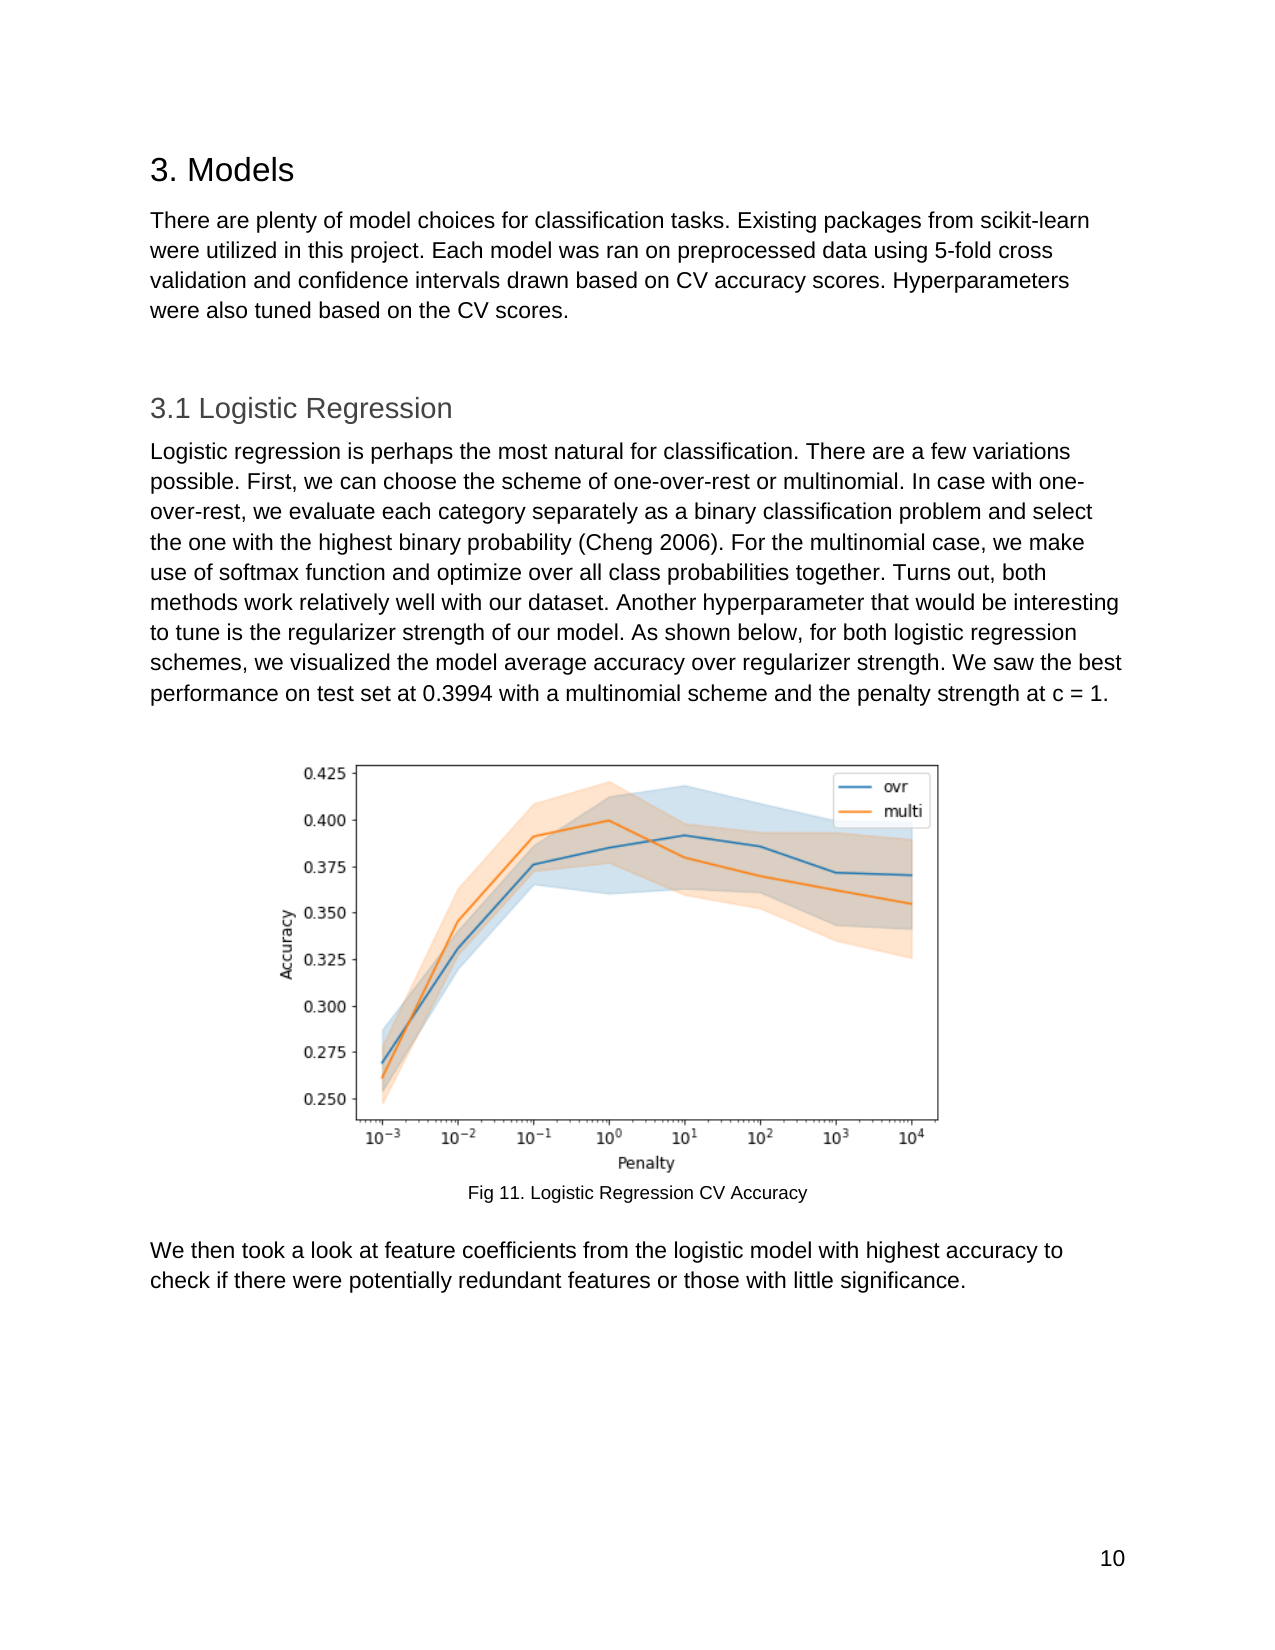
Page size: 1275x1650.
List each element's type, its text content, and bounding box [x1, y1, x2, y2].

subtitle 3. Models [150, 150, 1125, 188]
text We then took a look at feature coefficients from the logistic model with highest accuracy to check if there were potentially redundant features or those with little significance. [150, 1237, 1125, 1293]
text There are plenty of model choices for classification tasks. Existing packages from scikit-learn were utilized in this project. Each model was ran on preprocessed data using 5-fold cross validation and confidence intervals drawn based on CV accuracy scores. Hyperparameters were also tuned based on the CV scores. [150, 207, 1125, 324]
subtitle 3.1 Logistic Regression [150, 391, 1125, 424]
text Fig 11. Logistic Regression CV Accuracy [150, 1182, 1125, 1203]
picture [262, 709, 1013, 1178]
text Logistic regression is perhaps the most natural for classification. There are a few variations possible. First, we can choose the scheme of one-over-rest or multinomial. In case with one-over-rest, we evaluate each category separately as a binary classification problem and select the one with the highest binary probability (Cheng 2006). For the multinomial case, we make use of softmax function and optimize over all class probabilities together. Turns out, both methods work relatively well with our dataset. Another hyperparameter that would be interesting to tune is the regularizer strength of our model. As shown below, for both logistic regression schemes, we visualized the model average accuracy over regularizer strength. We saw the best performance on test set at 0.3994 with a multinomial scheme and the penalty strength at c = 1. [150, 438, 1125, 706]
